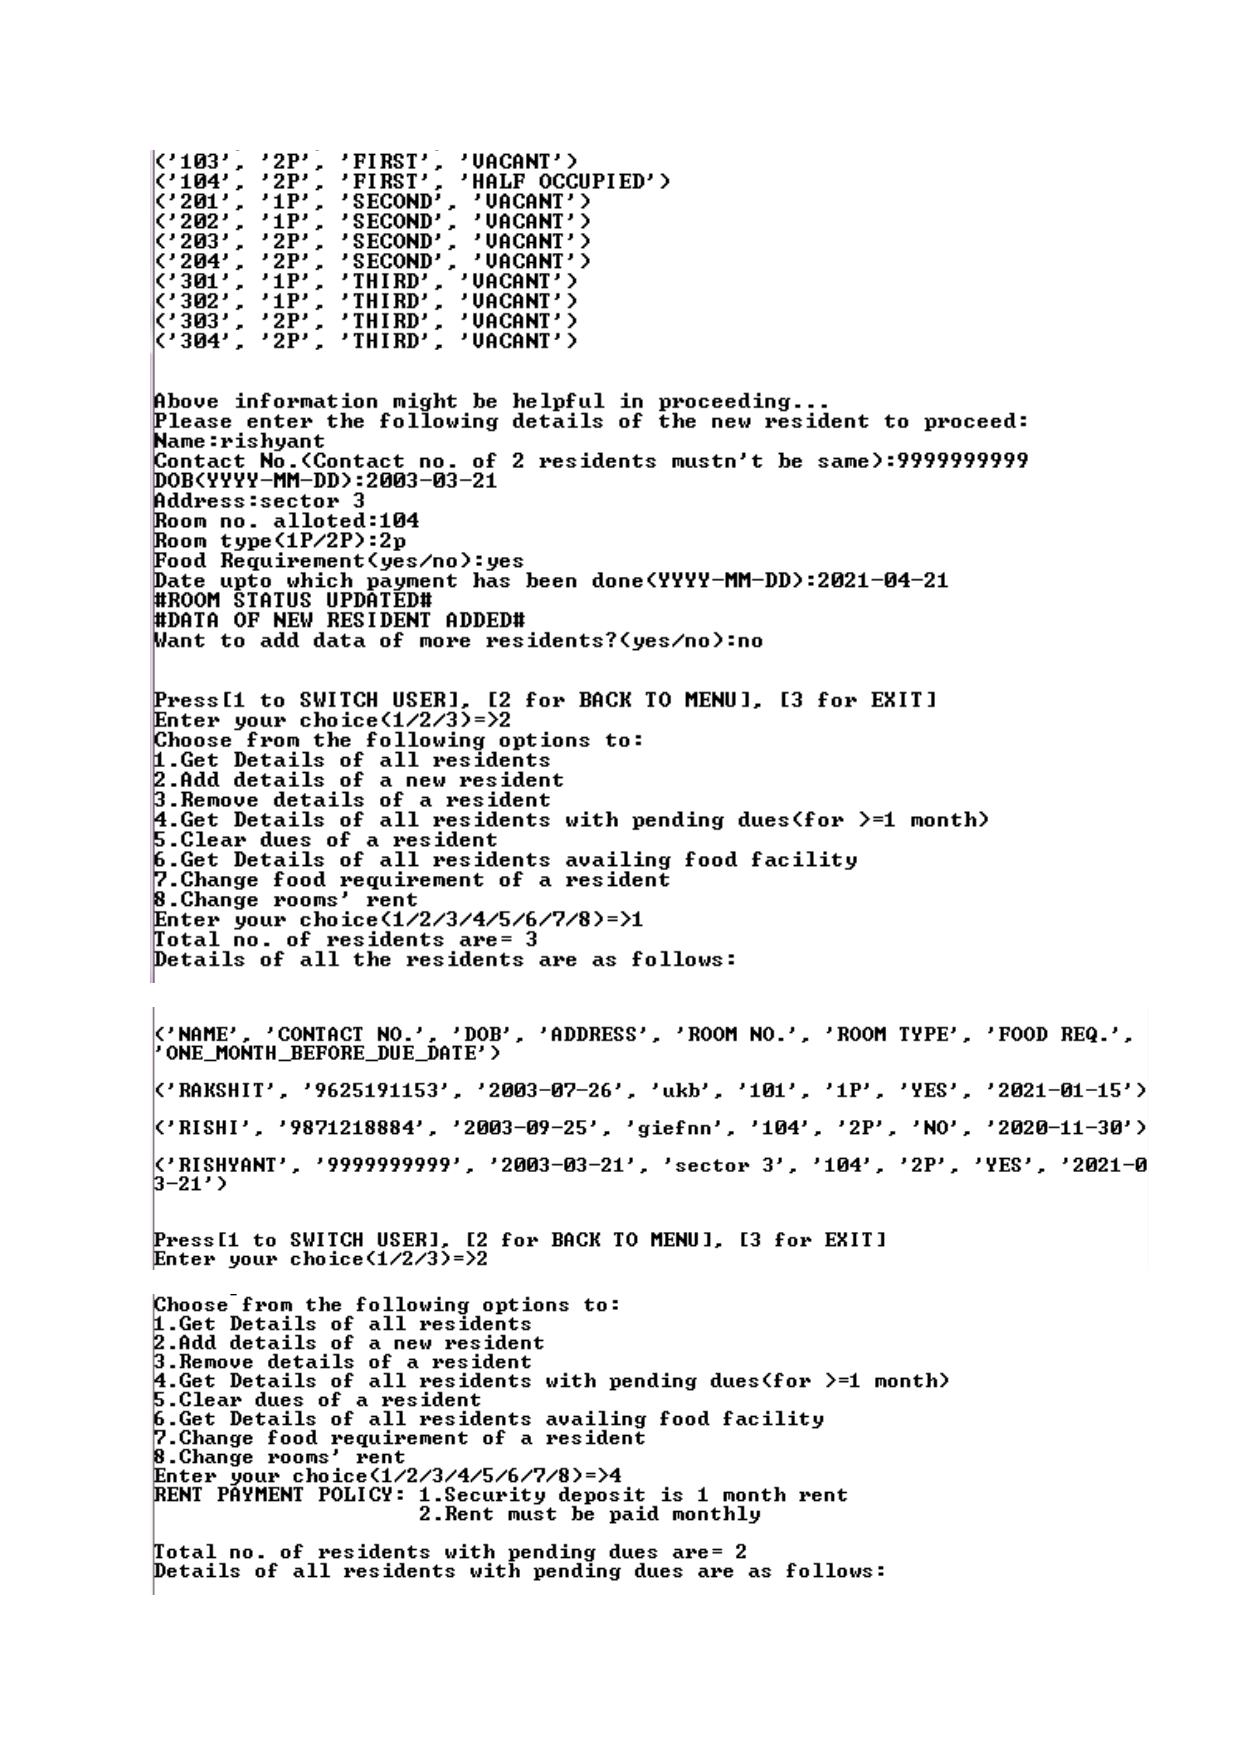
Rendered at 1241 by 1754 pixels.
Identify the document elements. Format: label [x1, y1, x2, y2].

picture [150, 1294, 980, 1595]
picture [150, 1007, 1149, 1270]
picture [150, 150, 1080, 983]
